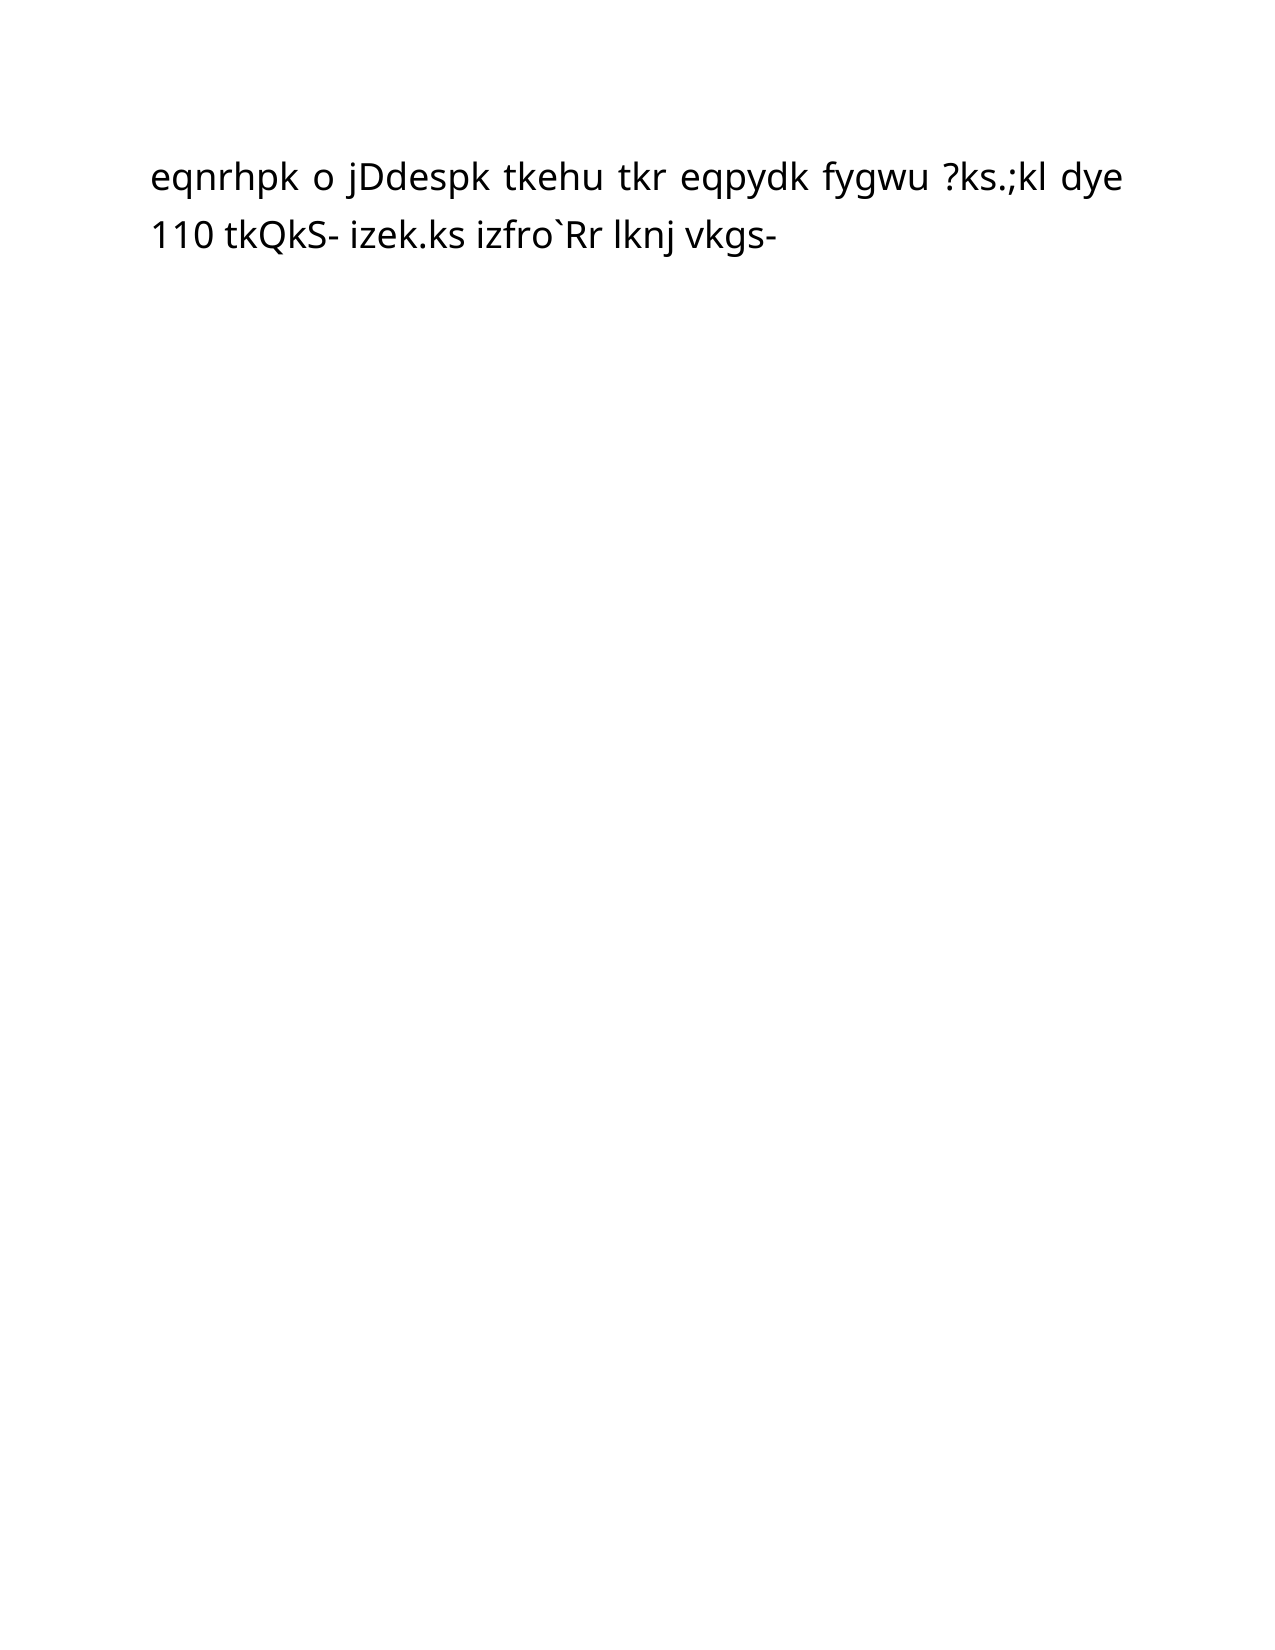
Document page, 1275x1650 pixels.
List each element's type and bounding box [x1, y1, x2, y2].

text [150, 150, 1125, 260]
